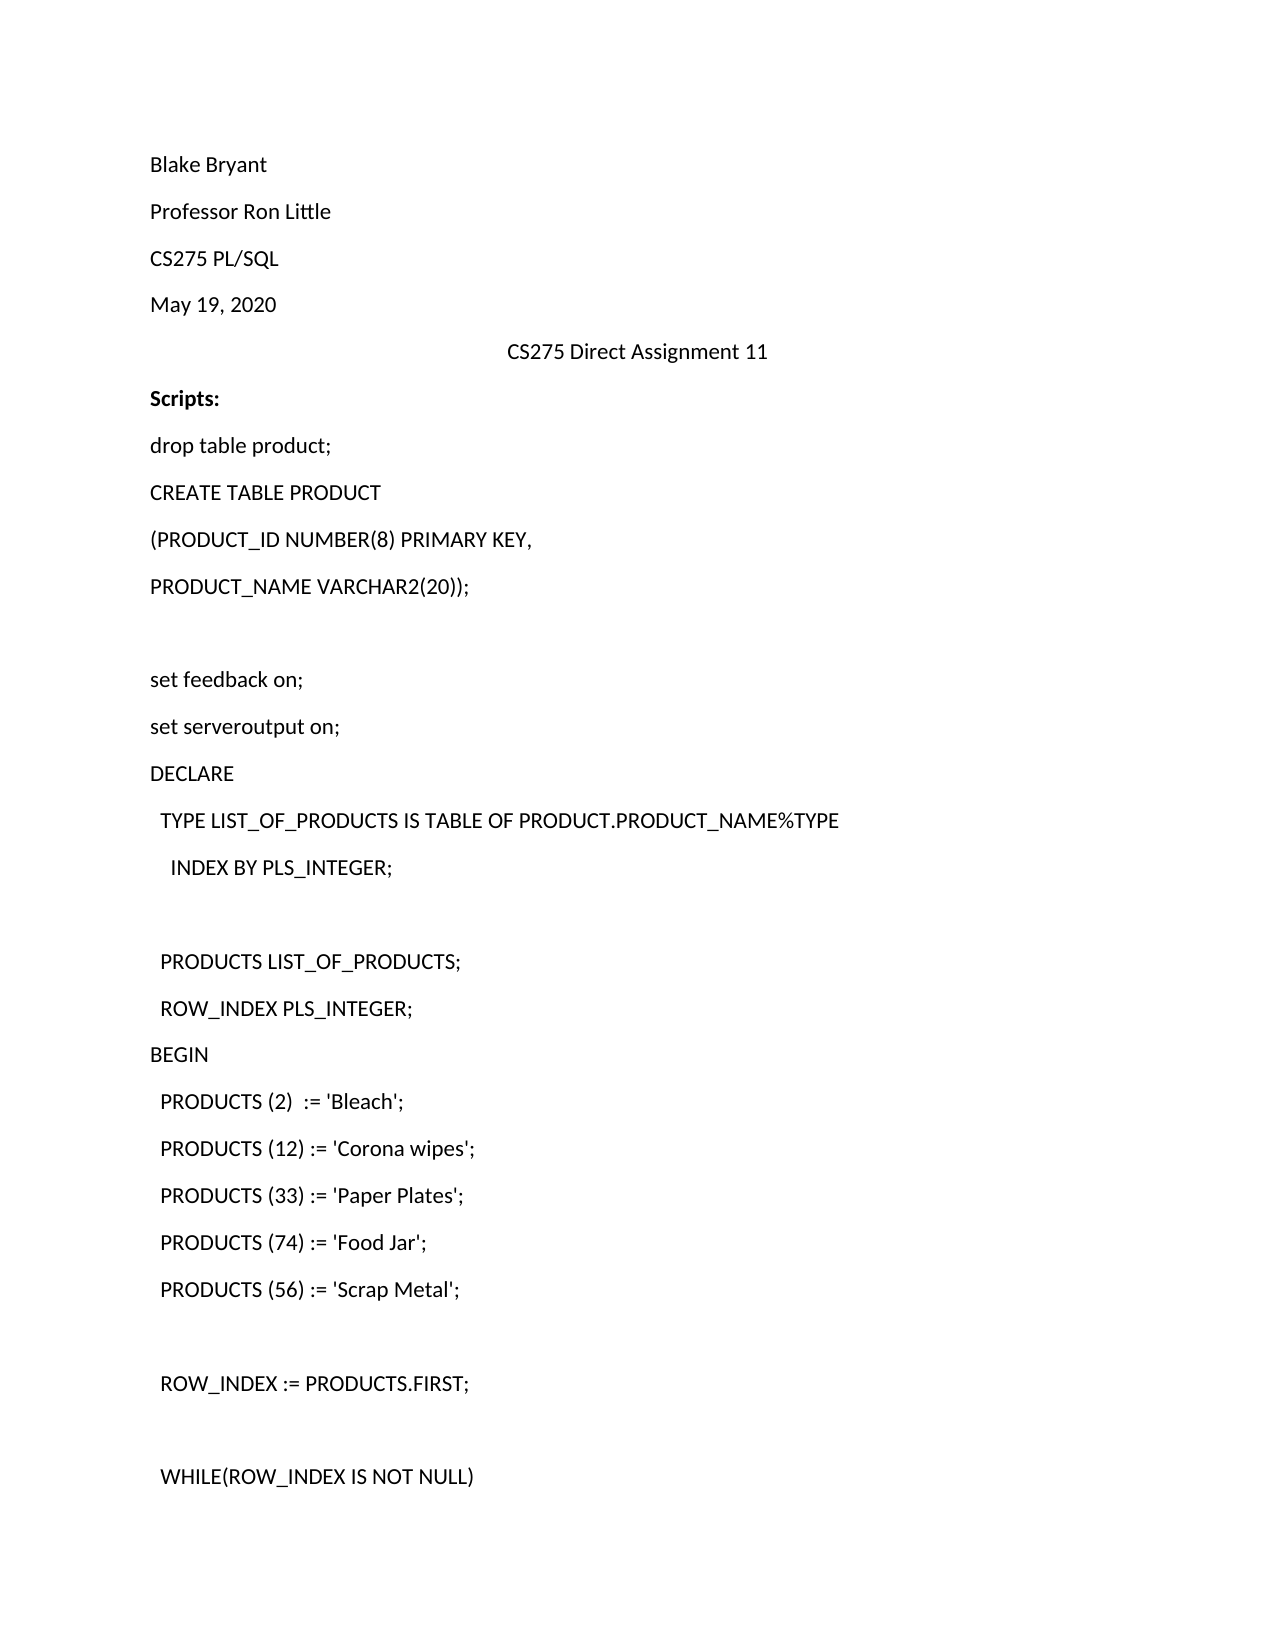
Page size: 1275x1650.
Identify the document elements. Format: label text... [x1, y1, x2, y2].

text PRODUCTS (33) := 'Paper Plates'; [150, 1181, 1125, 1209]
text set feedback on; [150, 666, 1125, 694]
text ROW_INDEX := PRODUCTS.FIRST; [150, 1369, 1125, 1397]
text DECLARE [150, 759, 1125, 787]
text PRODUCTS (74) := 'Food Jar'; [150, 1228, 1125, 1256]
text TYPE LIST_OF_PRODUCTS IS TABLE OF PRODUCT.PRODUCT_NAME%TYPE [150, 806, 1125, 834]
text WHILE(ROW_INDEX IS NOT NULL) [150, 1462, 1125, 1491]
text set serveroutput on; [150, 712, 1125, 741]
text PRODUCTS (2) := 'Bleach'; [150, 1087, 1125, 1116]
text May 19, 2020 [150, 291, 1125, 319]
text Professor Ron Little [150, 197, 1125, 225]
text Blake Bryant [150, 150, 1125, 178]
text PRODUCTS LIST_OF_PRODUCTS; [150, 947, 1125, 975]
text CREATE TABLE PRODUCT [150, 478, 1125, 506]
text drop table product; [150, 431, 1125, 459]
text PRODUCTS (56) := 'Scrap Metal'; [150, 1275, 1125, 1303]
text (PRODUCT_ID NUMBER(8) PRIMARY KEY, [150, 525, 1125, 553]
text ROW_INDEX PLS_INTEGER; [150, 994, 1125, 1022]
text BEGIN [150, 1041, 1125, 1069]
text Scripts: [150, 384, 1125, 412]
text CS275 Direct Assignment 11 [150, 337, 1125, 366]
text CS275 PL/SQL [150, 244, 1125, 272]
text PRODUCT_NAME VARCHAR2(20)); [150, 572, 1125, 600]
text PRODUCTS (12) := 'Corona wipes'; [150, 1134, 1125, 1162]
text INDEX BY PLS_INTEGER; [150, 853, 1125, 881]
